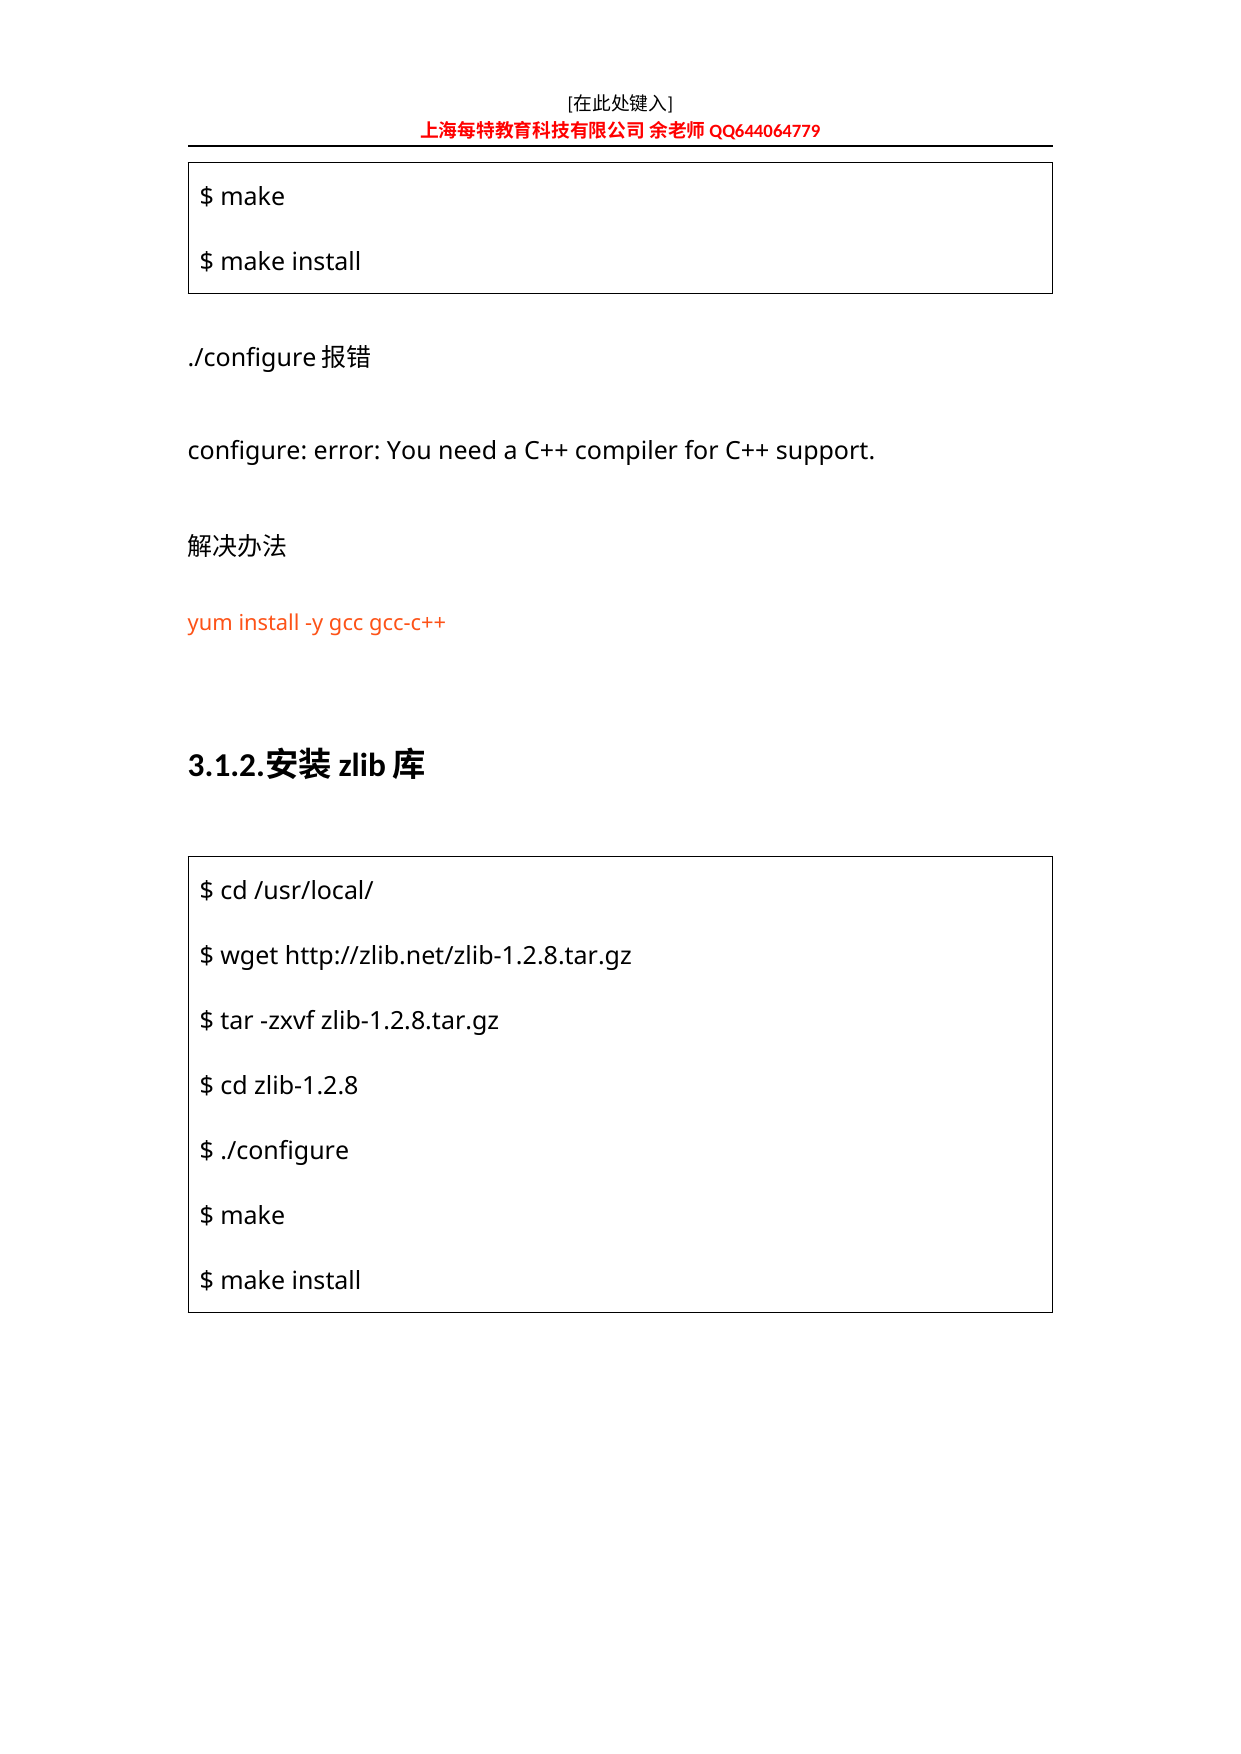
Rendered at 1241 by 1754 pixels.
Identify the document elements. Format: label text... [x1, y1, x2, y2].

text yum install -y gcc gcc-c++ [187, 606, 1053, 638]
table_header $ cd /usr/local/ $ wget http://zlib.net/zlib-1.2.8.tar.gz $ tar -zxvf zlib-1.2.8.tar.gz $ cd zlib-1.2.8 $ ./configure $ make $ make install [189, 857, 1052, 1312]
text ./configure报错 [187, 323, 1053, 388]
subtitle 3.1.2.安装zlib库 [187, 729, 1053, 794]
text configure: error: You need a C++ compiler for C++ support. [187, 417, 1053, 482]
text 解决办法 [187, 512, 1053, 577]
